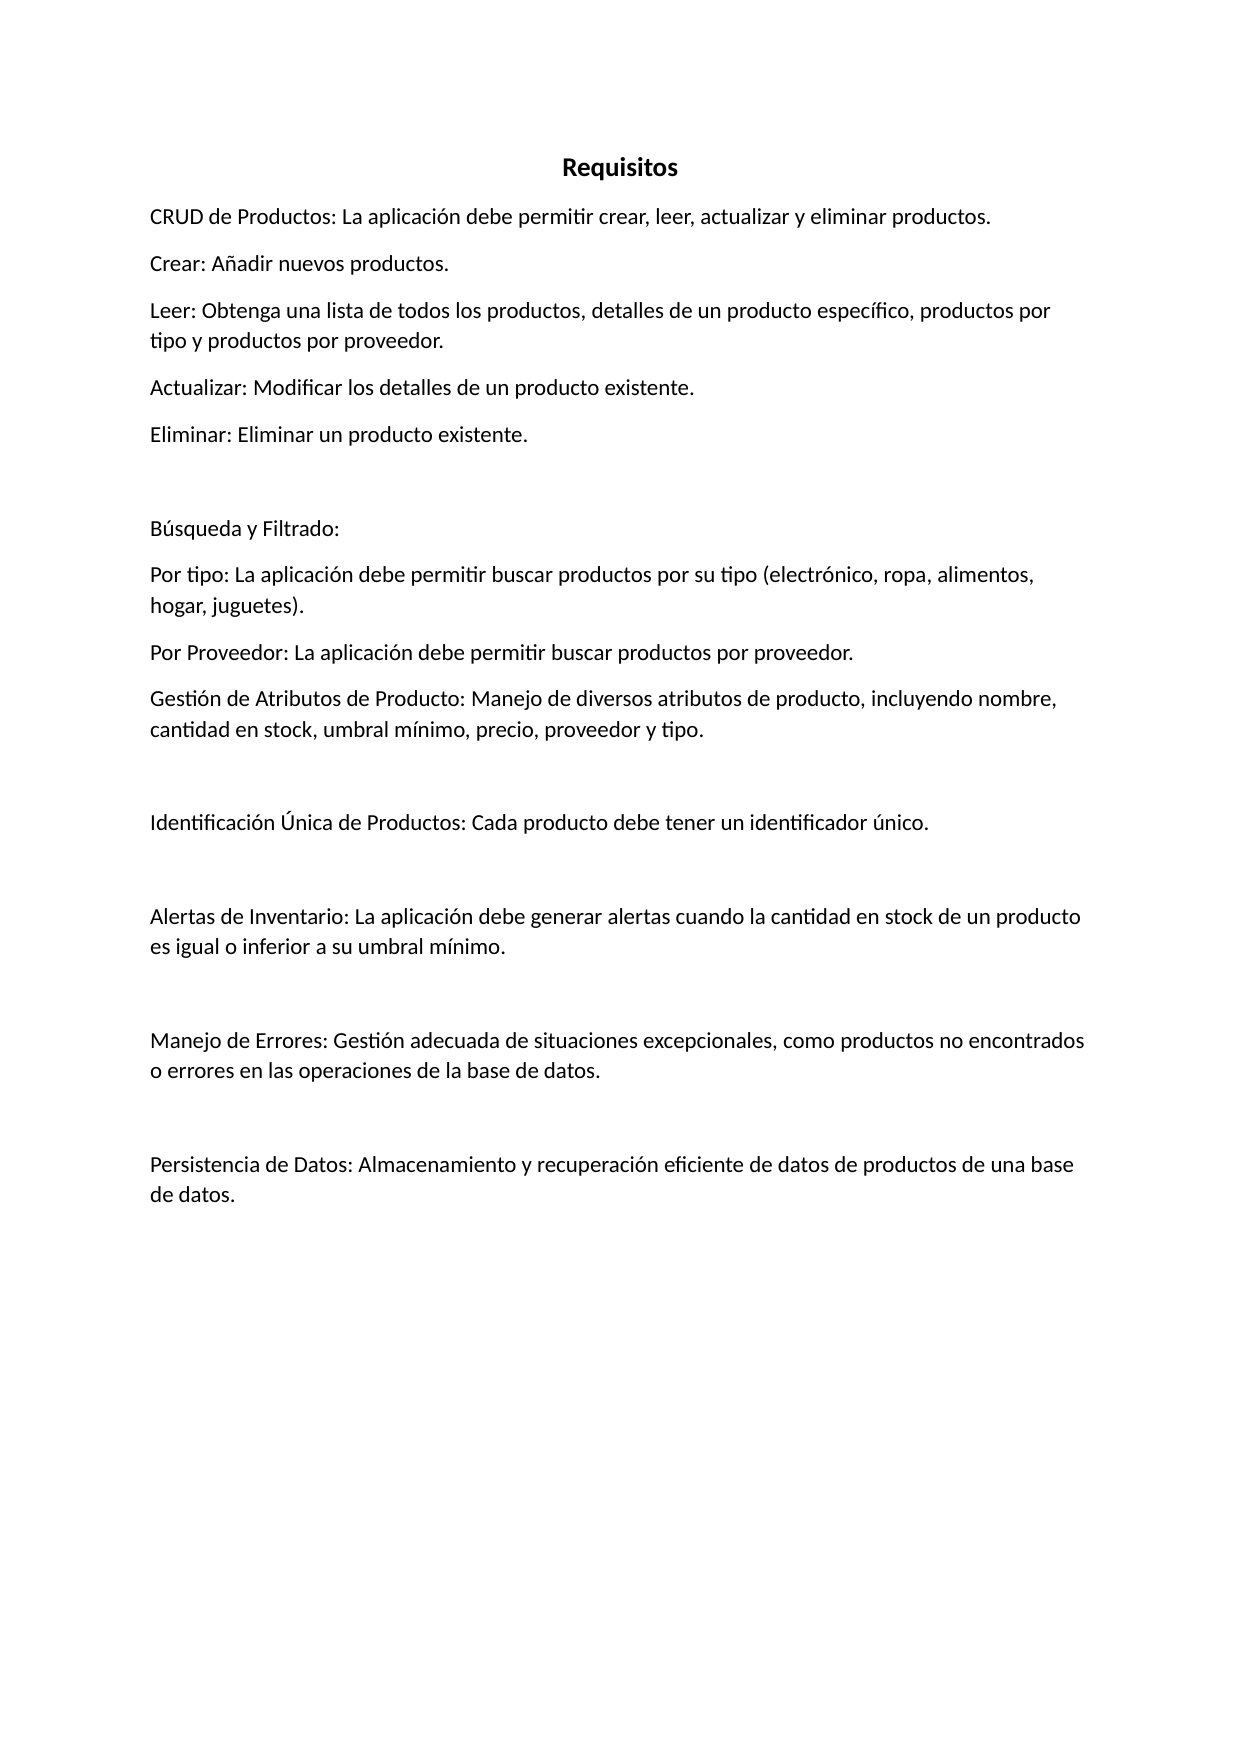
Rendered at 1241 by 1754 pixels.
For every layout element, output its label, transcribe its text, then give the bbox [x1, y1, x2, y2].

text Por tipo: La aplicación debe permitir buscar productos por su tipo (electrónico, ropa, alimentos, hogar, juguetes). [150, 561, 1090, 619]
text Búsqueda y Filtrado: [150, 514, 1090, 542]
text Requisitos [150, 150, 1090, 183]
text Persistencia de Datos: Almacenamiento y recuperación eficiente de datos de productos de una base de datos. [150, 1150, 1090, 1208]
text CRUD de Productos: La aplicación debe permitir crear, leer, actualizar y eliminar productos. [150, 202, 1090, 230]
text Actualizar: Modificar los detalles de un producto existente. [150, 373, 1090, 401]
text Identificación Única de Productos: Cada producto debe tener un identificador único. [150, 808, 1090, 837]
text Alertas de Inventario: La aplicación debe generar alertas cuando la cantidad en stock de un producto es igual o inferior a su umbral mínimo. [150, 902, 1090, 961]
text Eliminar: Eliminar un producto existente. [150, 420, 1090, 448]
text Por Proveedor: La aplicación debe permitir buscar productos por proveedor. [150, 638, 1090, 666]
text Leer: Obtenga una lista de todos los productos, detalles de un producto específico, productos por tipo y productos por proveedor. [150, 296, 1090, 354]
text Crear: Añadir nuevos productos. [150, 249, 1090, 277]
text Gestión de Atributos de Producto: Manejo de diversos atributos de producto, incluyendo nombre, cantidad en stock, umbral mínimo, precio, proveedor y tipo. [150, 684, 1090, 743]
text Manejo de Errores: Gestión adecuada de situaciones excepcionales, como productos no encontrados o errores en las operaciones de la base de datos. [150, 1026, 1090, 1084]
